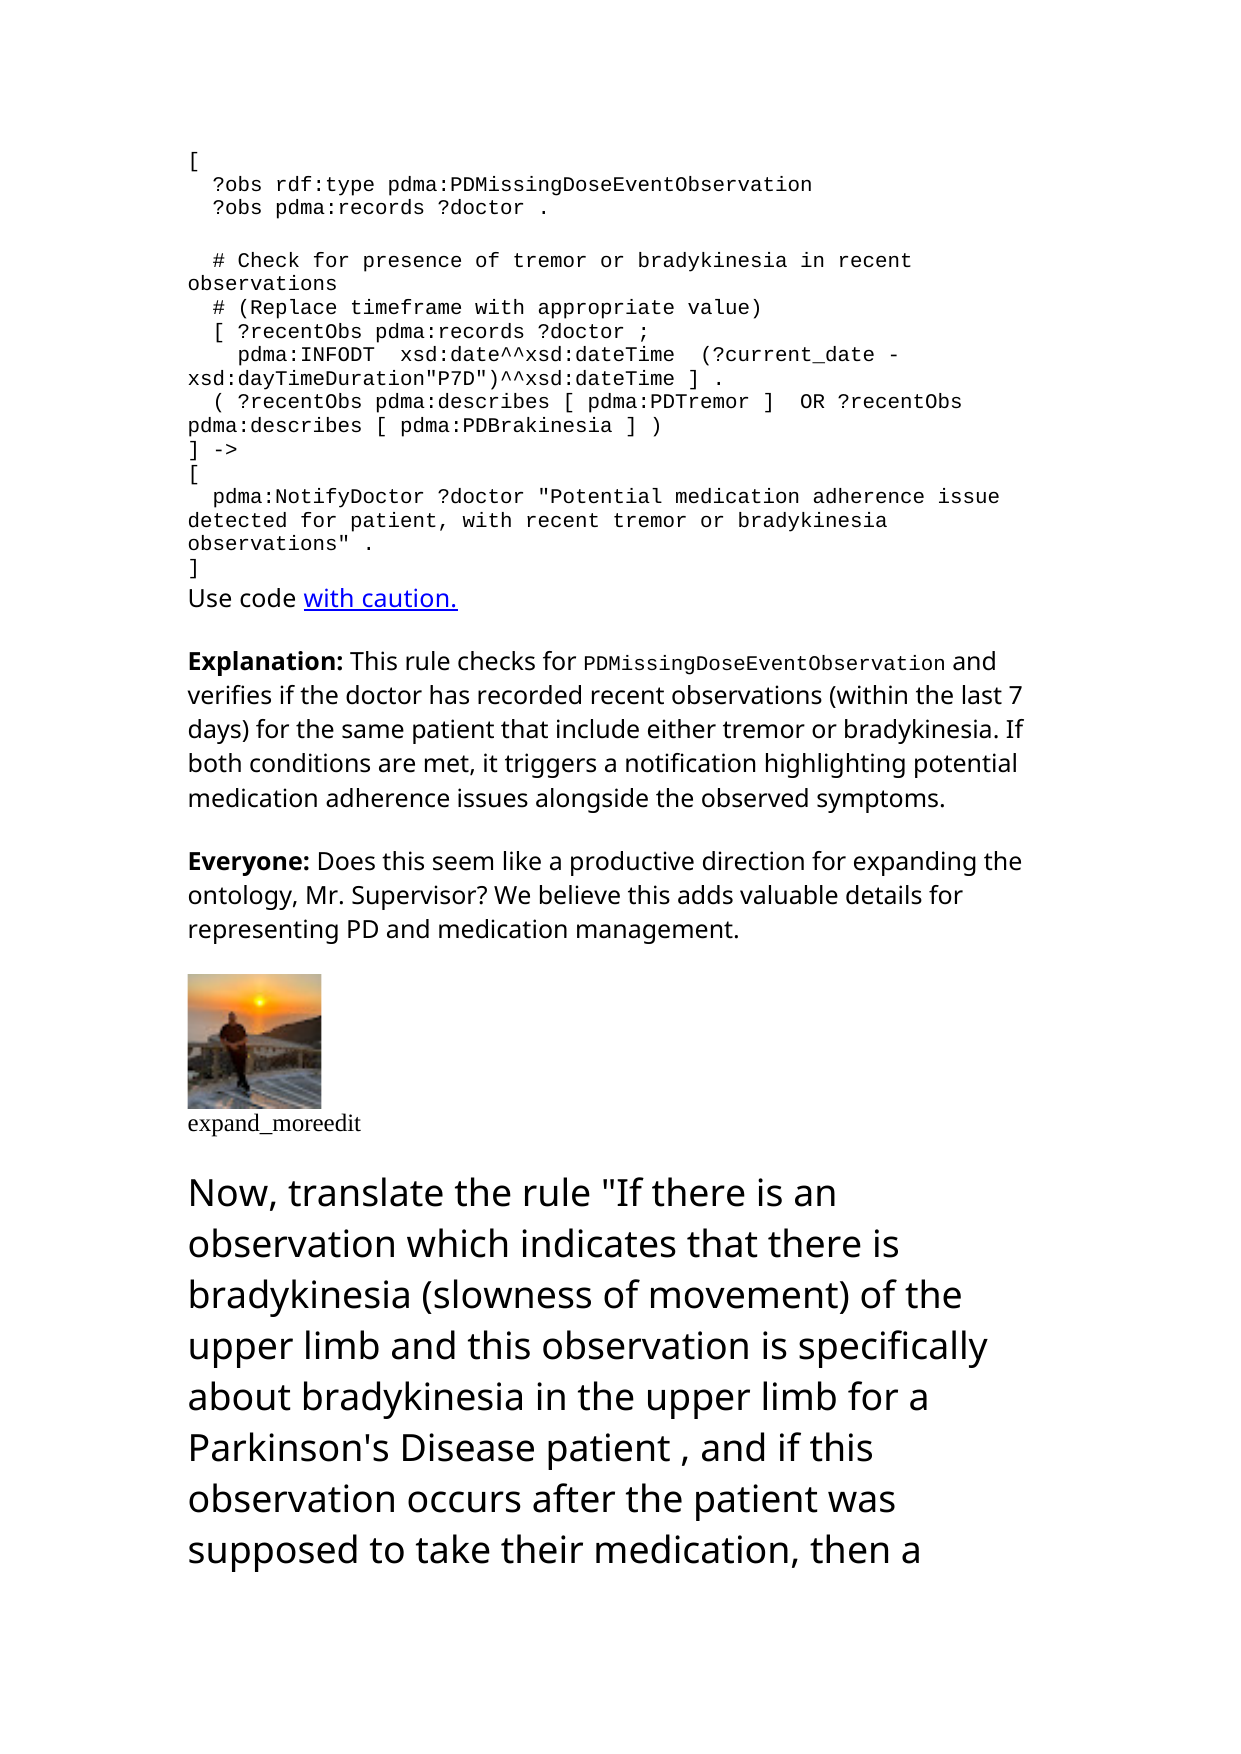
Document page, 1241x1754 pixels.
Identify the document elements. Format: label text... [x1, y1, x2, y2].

text ( ?recentObs pdma:describes [ pdma:PDTremor ] OR ?recentObs pdma:describes [ pdma:PDBrakinesia ] ) [187, 392, 1053, 439]
text Use code with caution. [187, 581, 1053, 615]
text ?obs rdf:type pdma:PDMissingDoseEventObservation [187, 174, 1053, 197]
text [ [187, 462, 1053, 486]
text # (Replace timeframe with appropriate value) [187, 297, 1053, 321]
text ] -> [187, 439, 1053, 462]
text pdma:NotifyDoctor ?doctor "Potential medication adherence issue detected for patient, with recent tremor or bradykinesia observations" . [187, 486, 1053, 557]
picture [187, 974, 322, 1109]
text Everyone: Does this seem like a productive direction for expanding the ontology, Mr. Supervisor? We believe this adds valuable details for representing PD and medication management. [187, 843, 1053, 946]
text Explanation: This rule checks for PDMissingDoseEventObservation and verifies if the doctor has recorded recent observations (within the last 7 days) for the same patient that include either tremor or bradykinesia. If both conditions are met, it triggers a notification highlighting potential medication adherence issues alongside the observed symptoms. [187, 644, 1053, 814]
text pdma:INFODT xsd:date^^xsd:dateTime (?current_date -xsd:dayTimeDuration"P7D")^^xsd:dateTime ] . [187, 344, 1053, 392]
text ] [187, 557, 1053, 581]
text [ ?recentObs pdma:records ?doctor ; [187, 321, 1053, 344]
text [187, 1166, 1053, 1575]
text ?obs pdma:records ?doctor . [187, 197, 1053, 221]
text expand_moreedit [187, 1108, 1053, 1137]
text # Check for presence of tremor or bradykinesia in recent observations [187, 250, 1053, 297]
text [ [187, 150, 1053, 174]
